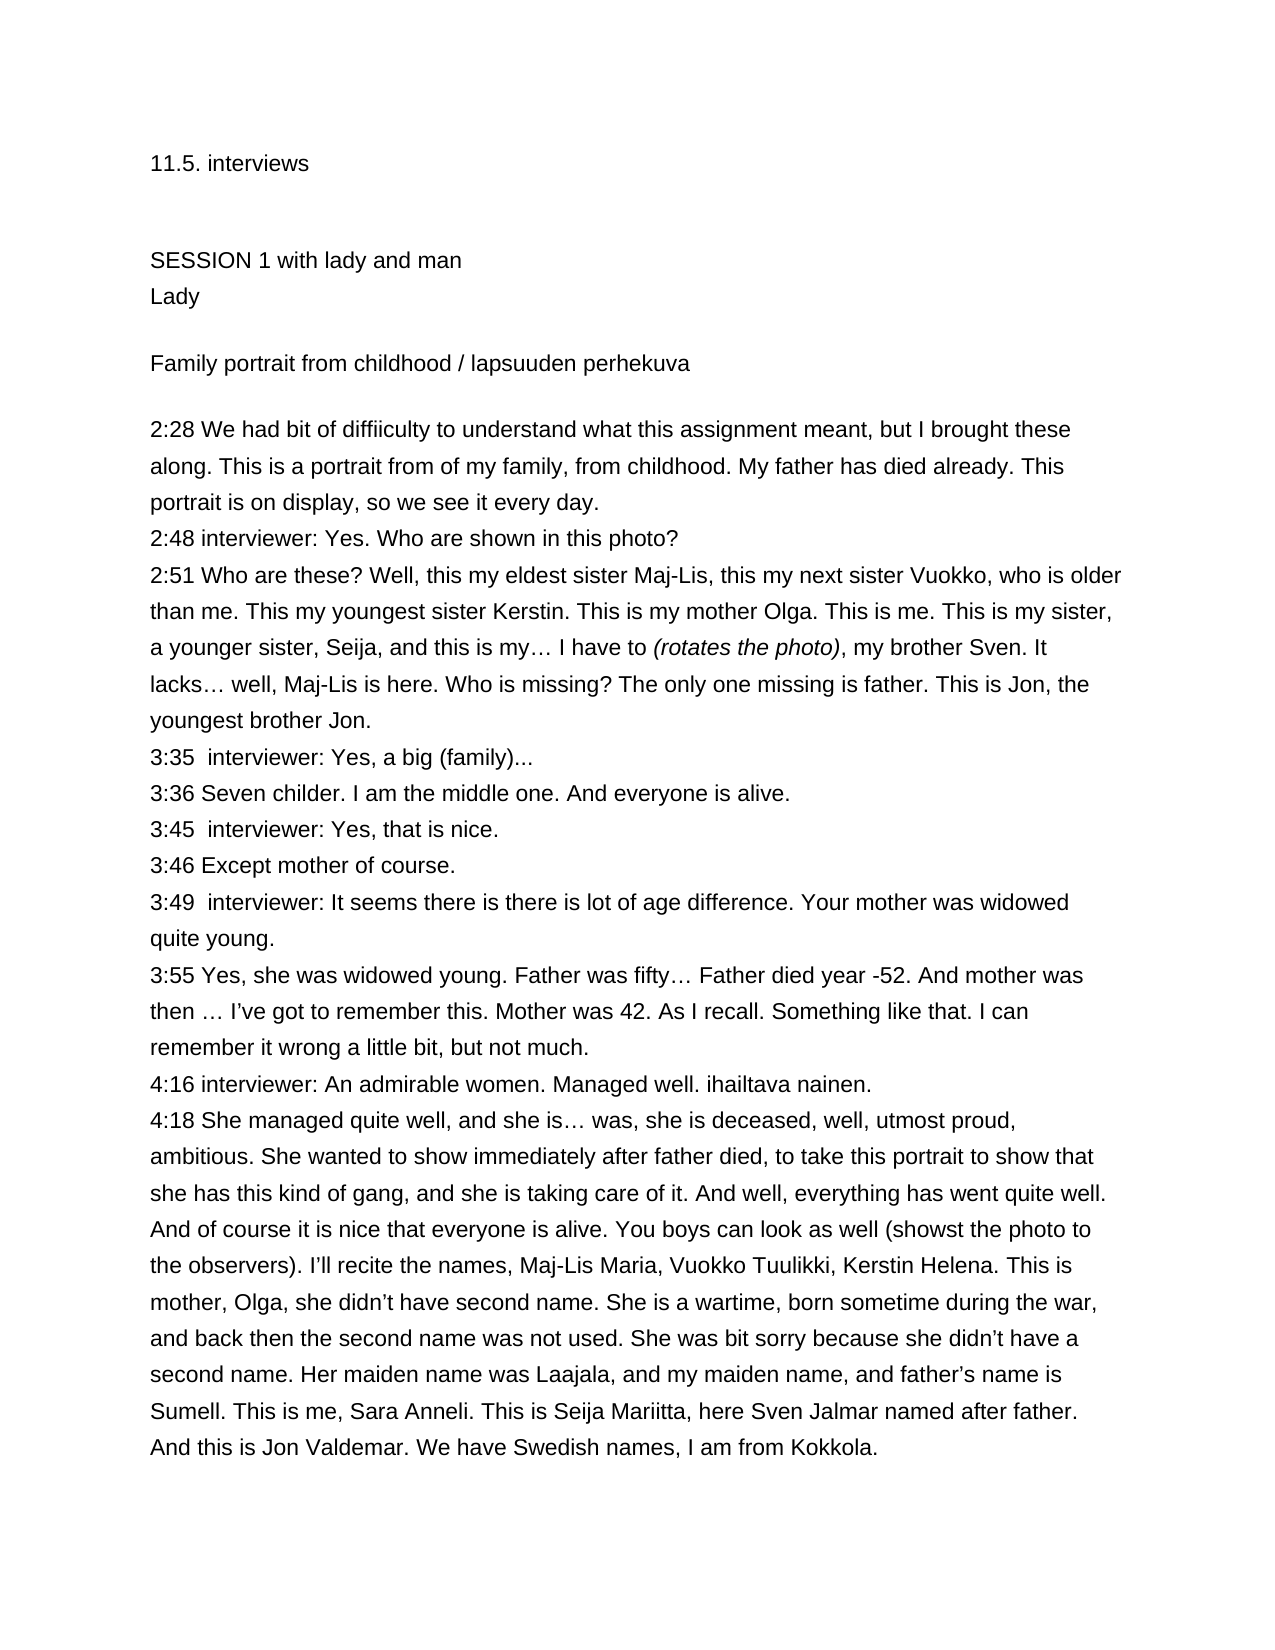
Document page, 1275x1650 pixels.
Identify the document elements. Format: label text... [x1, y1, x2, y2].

text 3:46 Except mother of course. [150, 852, 1125, 879]
text 2:28 We had bit of diffiiculty to understand what this assignment meant, but I brought these along. This is a portrait from of my family, from childhood. My father has died already. This portrait is on display, so we see it every day. [150, 416, 1125, 515]
text 3:55 Yes, she was widowed young. Father was fifty… Father died year -52. And mother was then … I’ve got to remember this. Mother was 42. As I recall. Something like that. I can remember it wrong a little bit, but not much. [150, 962, 1125, 1061]
text SESSION 1 with lady and man [150, 247, 1125, 273]
text 3:35 interviewer: Yes, a big (family)... [150, 743, 1125, 770]
text 3:49 interviewer: It seems there is there is lot of age difference. Your mother was widowed quite young. [150, 889, 1125, 952]
text Lady [150, 283, 1125, 309]
text 3:45 interviewer: Yes, that is nice. [150, 816, 1125, 842]
text 3:36 Seven childer. I am the middle one. And everyone is alive. [150, 780, 1125, 806]
text 2:48 interviewer: Yes. Who are shown in this photo? [150, 525, 1125, 552]
text 4:18 She managed quite well, and she is… was, she is deceased, well, utmost proud, ambitious. She wanted to show immediately after father died, to take this portrait to show that she has this kind of gang, and she is taking care of it. And well, everything has went quite well. And of course it is nice that everyone is alive. You boys can look as well (showst the photo to the observers). I’ll recite the names, Maj-Lis Maria, Vuokko Tuulikki, Kerstin Helena. This is mother, Olga, she didn’t have second name. She is a wartime, born sometime during the war, and back then the second name was not used. She was bit sorry because she didn’t have a second name. Her maiden name was Laajala, and my maiden name, and father’s name is Sumell. This is me, Sara Anneli. This is Seija Mariitta, here Sven Jalmar named after father. And this is Jon Valdemar. We have Swedish names, I am from Kokkola. [150, 1107, 1125, 1461]
text 11.5. interviews [150, 150, 1125, 176]
text Family portrait from childhood / lapsuuden perhekuva [150, 350, 1125, 376]
text 2:51 Who are these? Well, this my eldest sister Maj-Lis, this my next sister Vuokko, who is older than me. This my youngest sister Kerstin. This is my mother Olga. This is me. This is my sister, a younger sister, Seija, and this is my… I have to (rotates the photo), my brother Sven. It lacks… well, Maj-Lis is here. Who is missing? The only one missing is father. This is Jon, the youngest brother Jon. [150, 562, 1125, 733]
text 4:16 interviewer: An admirable women. Managed well. ihailtava nainen. [150, 1071, 1125, 1097]
